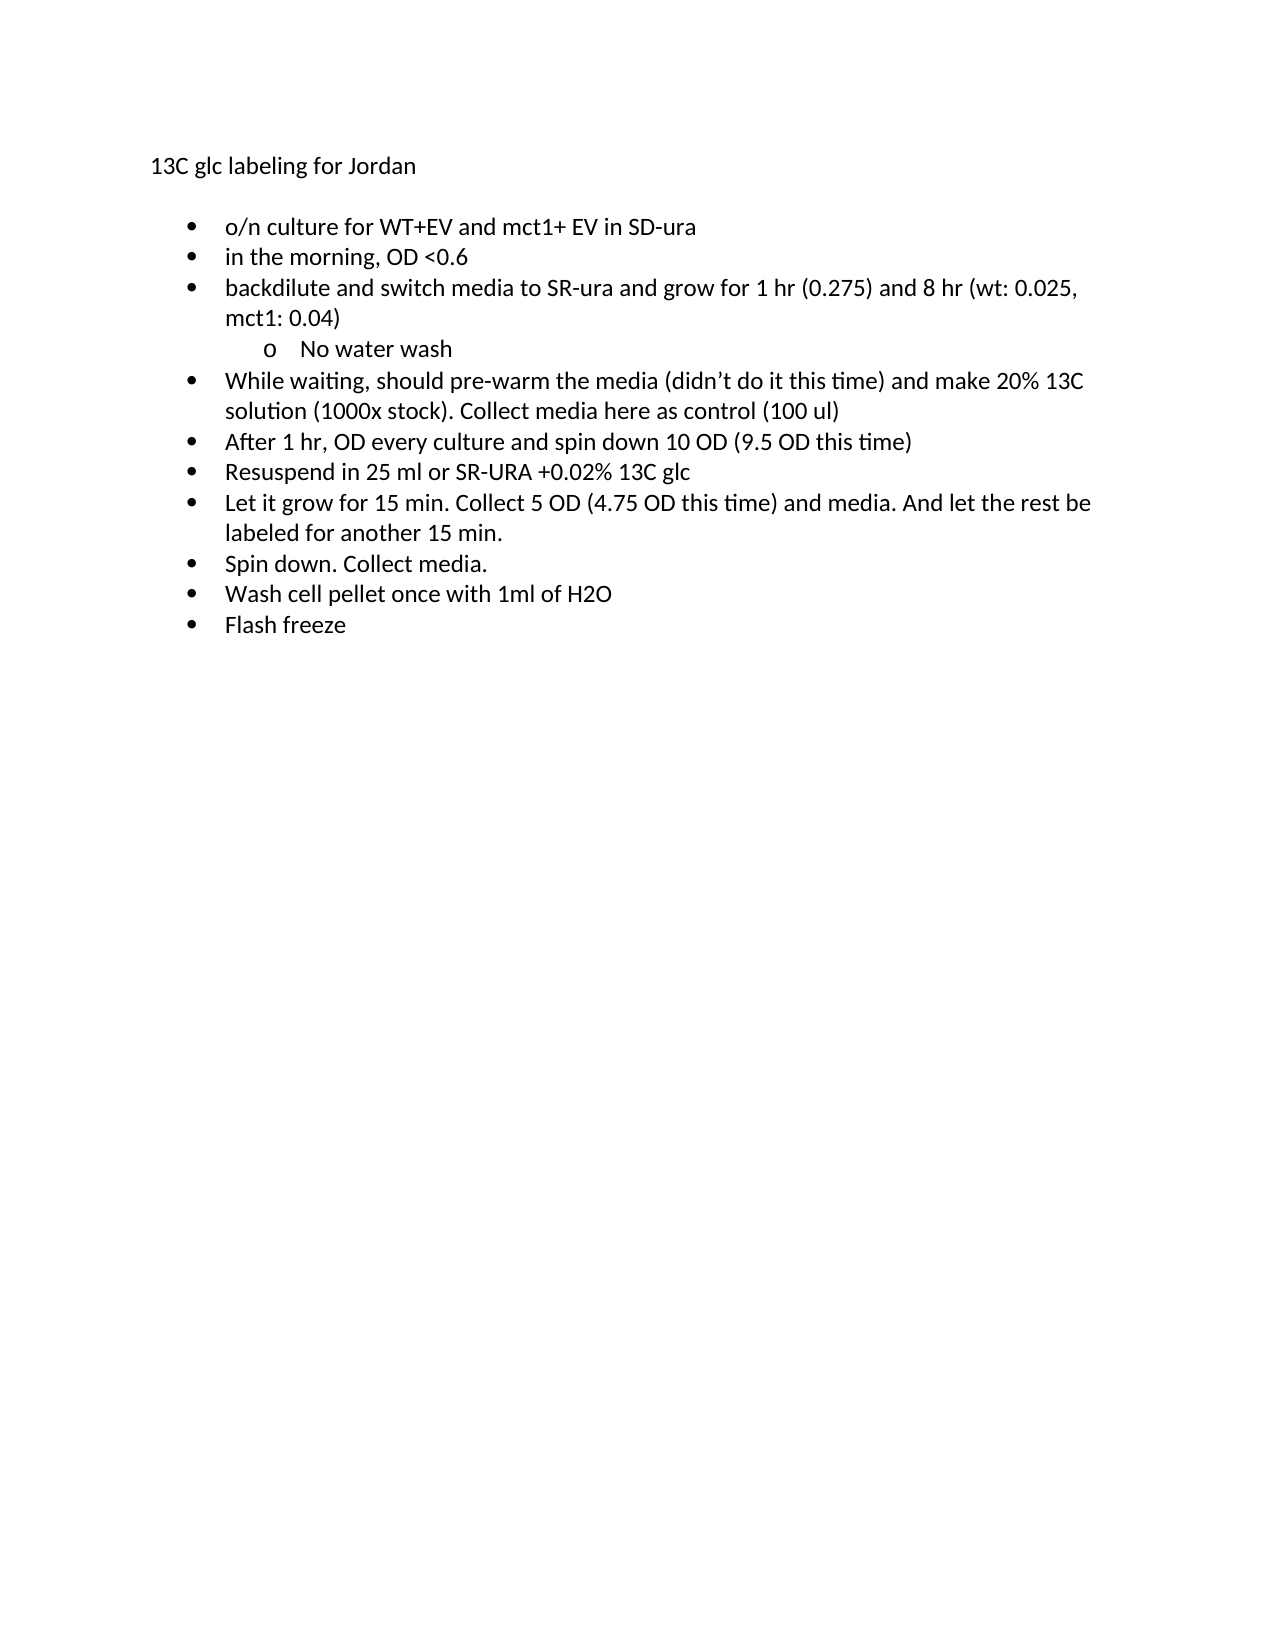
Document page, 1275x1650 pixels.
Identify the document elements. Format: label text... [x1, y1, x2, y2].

list Spin down. Collect media. [187, 548, 1125, 578]
list Wash cell pellet once with 1ml of H2O [187, 578, 1125, 609]
list o/n culture for WT+EV and mct1+ EV in SD-ura [187, 211, 1125, 242]
list Let it grow for 15 min. Collect 5 OD (4.75 OD this time) and media. And let the rest be labeled for another 15 min. [187, 487, 1125, 548]
list Resuspend in 25 ml or SR-URA +0.02% 13C glc [187, 456, 1125, 487]
list in the morning, OD <0.6 [187, 242, 1125, 272]
list While waiting, should pre-warm the media (didn’t do it this time) and make 20% 13C solution (1000x stock). Collect media here as control (100 ul) [187, 365, 1125, 426]
list Flash freeze [187, 609, 1125, 639]
list No water wash [262, 333, 1125, 365]
list After 1 hr, OD every culture and spin down 10 OD (9.5 OD this time) [187, 426, 1125, 456]
list backdilute and switch media to SR-ura and grow for 1 hr (0.275) and 8 hr (wt: 0.025, mct1: 0.04) [187, 272, 1125, 333]
text 13C glc labeling for Jordan [150, 150, 1125, 181]
